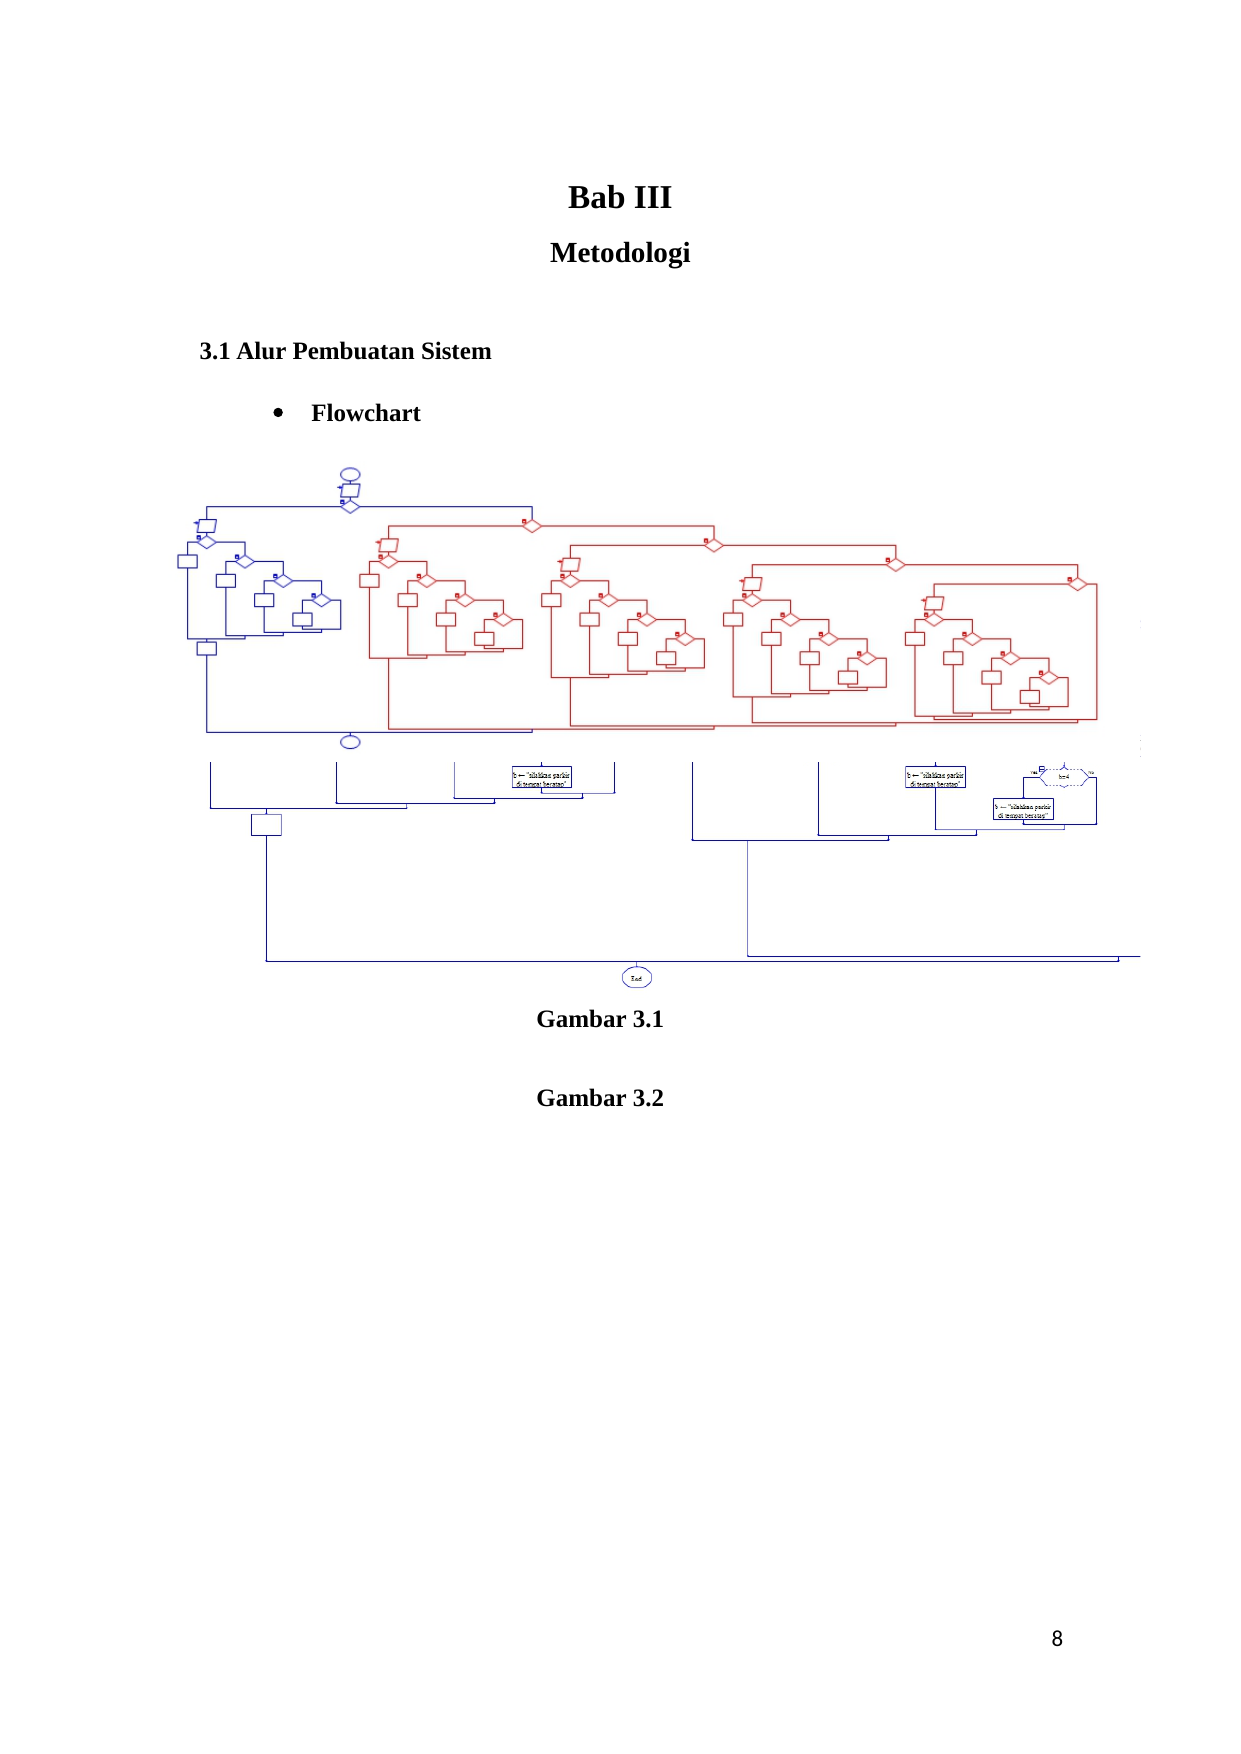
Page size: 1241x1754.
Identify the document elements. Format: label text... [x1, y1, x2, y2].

text Bab III [177, 177, 1063, 216]
picture [152, 461, 1141, 1002]
text Gambar 3.2 [461, 1083, 1063, 1112]
list Flowchart [274, 398, 1063, 427]
text Metodologi [177, 235, 1063, 269]
list Alur Pembuatan Sistem [199, 336, 1063, 364]
list Gambar 3.1 [536, 1002, 1063, 1033]
